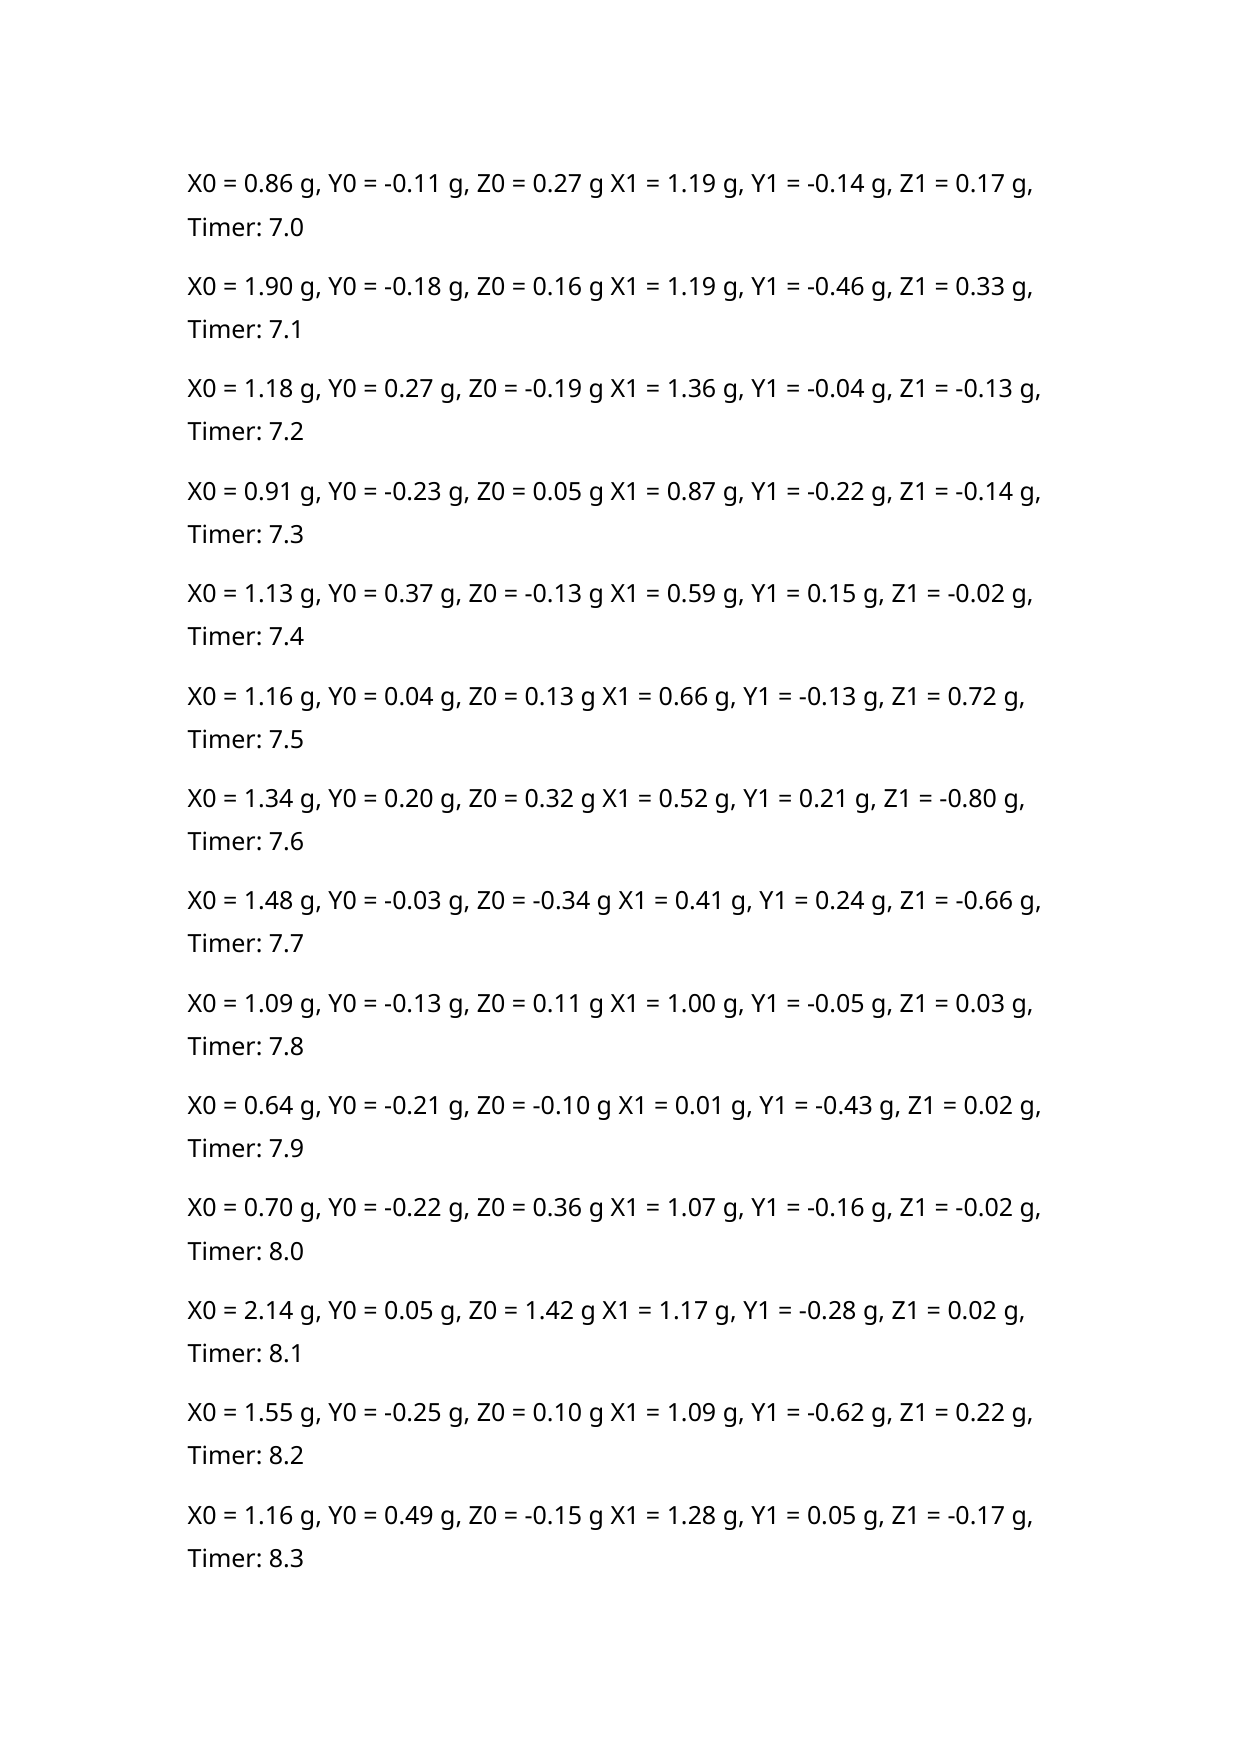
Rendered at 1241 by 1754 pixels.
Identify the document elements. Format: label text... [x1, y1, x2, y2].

text X0 = 0.70 g, Y0 = -0.22 g, Z0 = 0.36 g X1 = 1.07 g, Y1 = -0.16 g, Z1 = -0.02 g, Timer: 8.0 [187, 1188, 1053, 1269]
text X0 = 0.86 g, Y0 = -0.11 g, Z0 = 0.27 g X1 = 1.19 g, Y1 = -0.14 g, Z1 = 0.17 g, Timer: 7.0 [187, 164, 1053, 245]
text X0 = 1.09 g, Y0 = -0.13 g, Z0 = 0.11 g X1 = 1.00 g, Y1 = -0.05 g, Z1 = 0.03 g, Timer: 7.8 [187, 984, 1053, 1064]
text X0 = 1.16 g, Y0 = 0.04 g, Z0 = 0.13 g X1 = 0.66 g, Y1 = -0.13 g, Z1 = 0.72 g, Timer: 7.5 [187, 676, 1053, 757]
text X0 = 1.34 g, Y0 = 0.20 g, Z0 = 0.32 g X1 = 0.52 g, Y1 = 0.21 g, Z1 = -0.80 g, Timer: 7.6 [187, 779, 1053, 859]
text X0 = 1.18 g, Y0 = 0.27 g, Z0 = -0.19 g X1 = 1.36 g, Y1 = -0.04 g, Z1 = -0.13 g, Timer: 7.2 [187, 369, 1053, 450]
text X0 = 1.48 g, Y0 = -0.03 g, Z0 = -0.34 g X1 = 0.41 g, Y1 = 0.24 g, Z1 = -0.66 g, Timer: 7.7 [187, 881, 1053, 962]
text X0 = 0.64 g, Y0 = -0.21 g, Z0 = -0.10 g X1 = 0.01 g, Y1 = -0.43 g, Z1 = 0.02 g, Timer: 7.9 [187, 1086, 1053, 1167]
text X0 = 2.14 g, Y0 = 0.05 g, Z0 = 1.42 g X1 = 1.17 g, Y1 = -0.28 g, Z1 = 0.02 g, Timer: 8.1 [187, 1291, 1053, 1371]
text X0 = 1.16 g, Y0 = 0.49 g, Z0 = -0.15 g X1 = 1.28 g, Y1 = 0.05 g, Z1 = -0.17 g, Timer: 8.3 [187, 1496, 1053, 1576]
text X0 = 0.91 g, Y0 = -0.23 g, Z0 = 0.05 g X1 = 0.87 g, Y1 = -0.22 g, Z1 = -0.14 g, Timer: 7.3 [187, 472, 1053, 552]
text X0 = 1.13 g, Y0 = 0.37 g, Z0 = -0.13 g X1 = 0.59 g, Y1 = 0.15 g, Z1 = -0.02 g, Timer: 7.4 [187, 574, 1053, 655]
text X0 = 1.90 g, Y0 = -0.18 g, Z0 = 0.16 g X1 = 1.19 g, Y1 = -0.46 g, Z1 = 0.33 g, Timer: 7.1 [187, 267, 1053, 347]
text X0 = 1.55 g, Y0 = -0.25 g, Z0 = 0.10 g X1 = 1.09 g, Y1 = -0.62 g, Z1 = 0.22 g, Timer: 8.2 [187, 1393, 1053, 1474]
